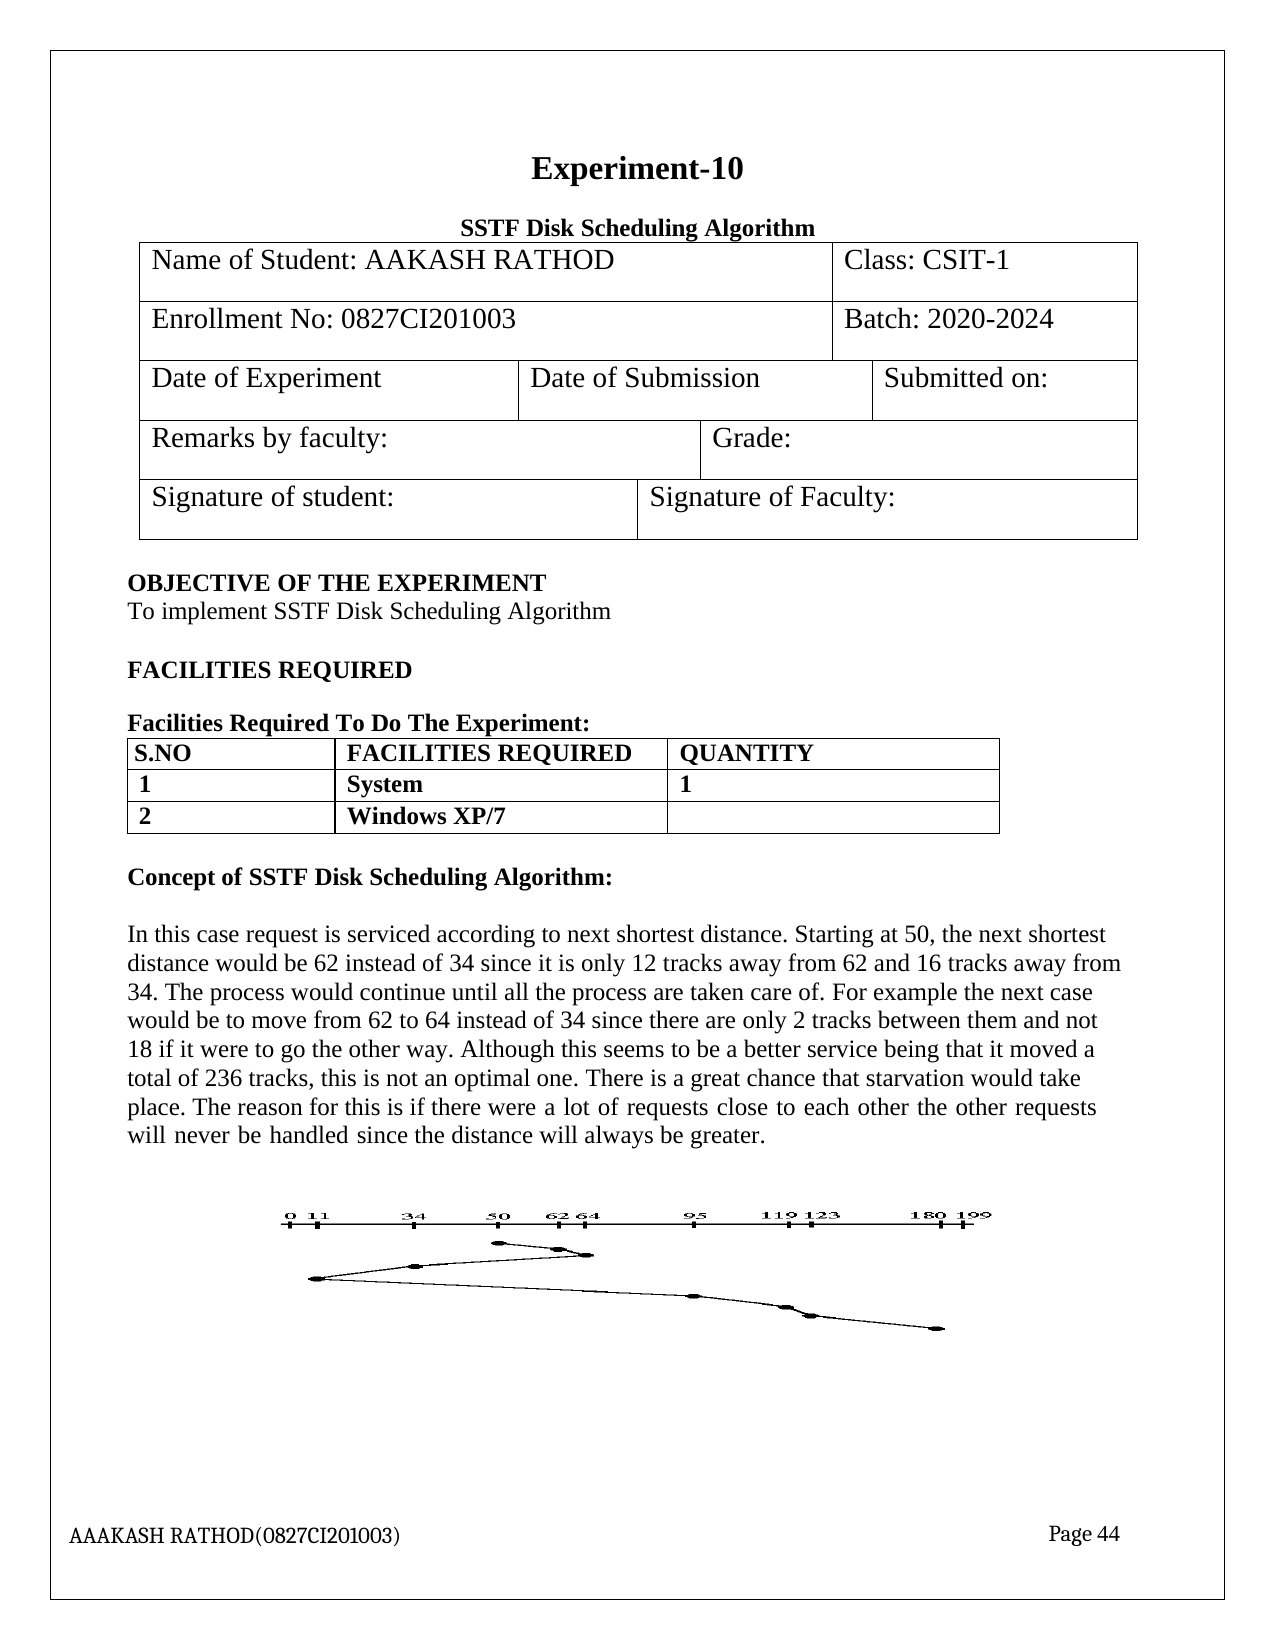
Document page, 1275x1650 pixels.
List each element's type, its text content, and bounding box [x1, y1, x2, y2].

table_cell Signature of Faculty: [638, 480, 1137, 538]
table_cell Date of Experiment [140, 361, 518, 420]
table_header S.NO [128, 739, 334, 769]
table_header QUANTITY [668, 739, 999, 769]
table_cell Signature of student: [140, 480, 637, 538]
table_cell Date of Submission [519, 361, 872, 420]
table_cell [668, 802, 999, 833]
table_cell 1 [668, 770, 999, 801]
table_cell Enrollment No: 0827CI201003 [140, 302, 832, 360]
table_cell 1 [128, 770, 334, 801]
text To implement SSTF Disk Scheduling Algorithm [127, 597, 1154, 625]
table_cell Submitted on: [873, 361, 1137, 420]
table_cell Remarks by faculty: [140, 421, 700, 479]
table_cell System [336, 770, 667, 801]
text OBJECTIVE OF THE EXPERIMENT [127, 568, 1154, 597]
table_cell Batch: 2020-2024 [833, 302, 1137, 360]
subtitle SSTF Disk Scheduling Algorithm [148, 213, 1127, 241]
table_header FACILITIES REQUIRED [336, 739, 667, 769]
table_cell 2 [128, 802, 334, 833]
table_header Class: CSIT-1 [833, 243, 1137, 301]
text Facilities Required To Do The Experiment: [127, 708, 1154, 737]
picture [280, 1212, 992, 1331]
text In this case request is serviced according to next shortest distance. Starting at 50, the next shortest distance would be 62 instead of 34 since it is only 12 tracks away from 62 and 16 tracks away from 34. The process would continue until all the process are taken care of. For example the next case would be to move from 62 to 64 instead of 34 since there are only 2 tracks between them and not 18 if it were to go the other way. Although this seems to be a better service being that it moved a total of 236 tracks, this is not an optimal one. There is a great chance that starvation would take place. The reason for this is if there were a lot of requests close to each other the other requests will never be handled since the distance will always be greater. [127, 919, 1126, 1149]
table_header Name of Student: AAKASH RATHOD [140, 243, 832, 301]
table_cell Windows XP/7 [336, 802, 667, 833]
subtitle Experiment-10 [148, 148, 1127, 186]
subtitle Concept of SSTF Disk Scheduling Algorithm: [127, 862, 1154, 891]
table_cell Grade: [701, 421, 1137, 479]
subtitle FACILITIES REQUIRED [127, 655, 1154, 683]
